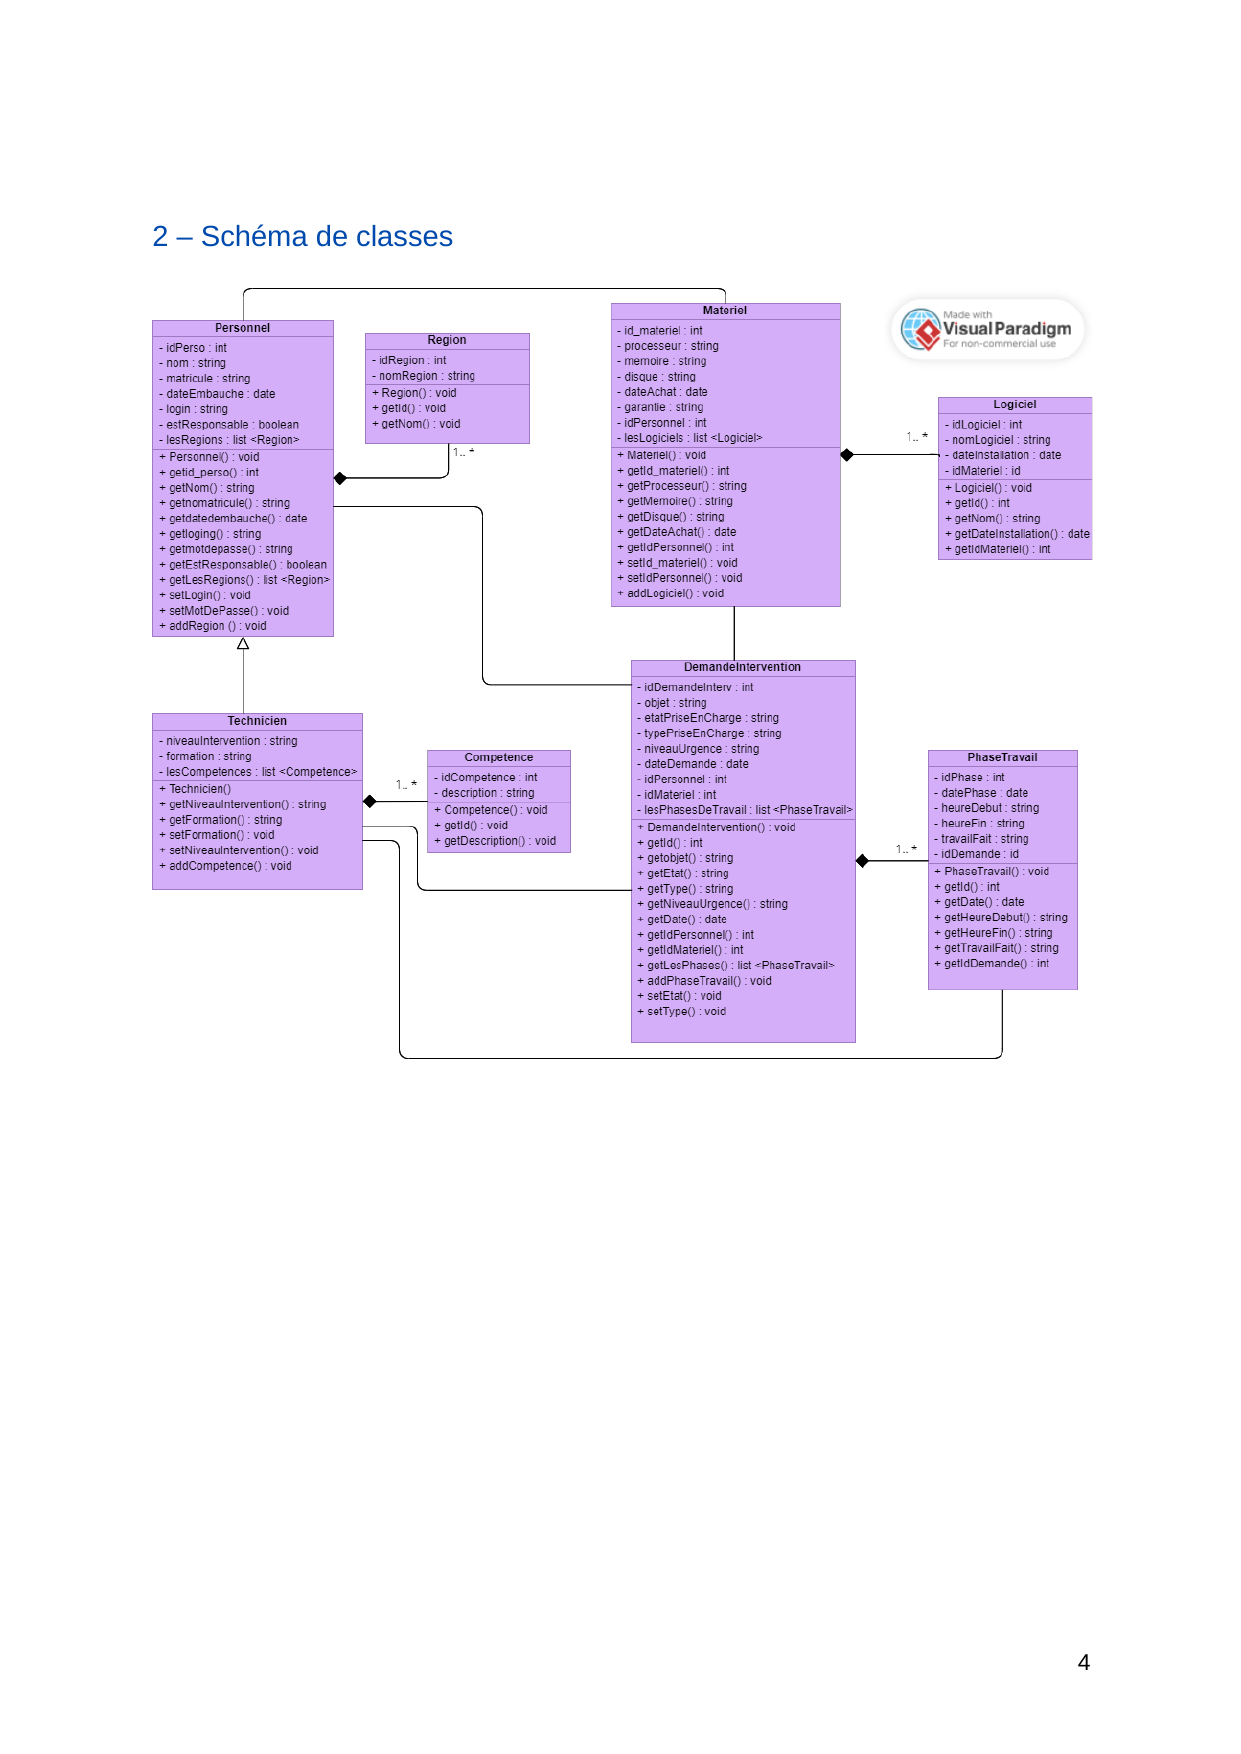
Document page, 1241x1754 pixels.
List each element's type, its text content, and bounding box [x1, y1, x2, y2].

picture [152, 288, 1093, 1060]
text 2 – Schéma de classes [152, 219, 1090, 253]
